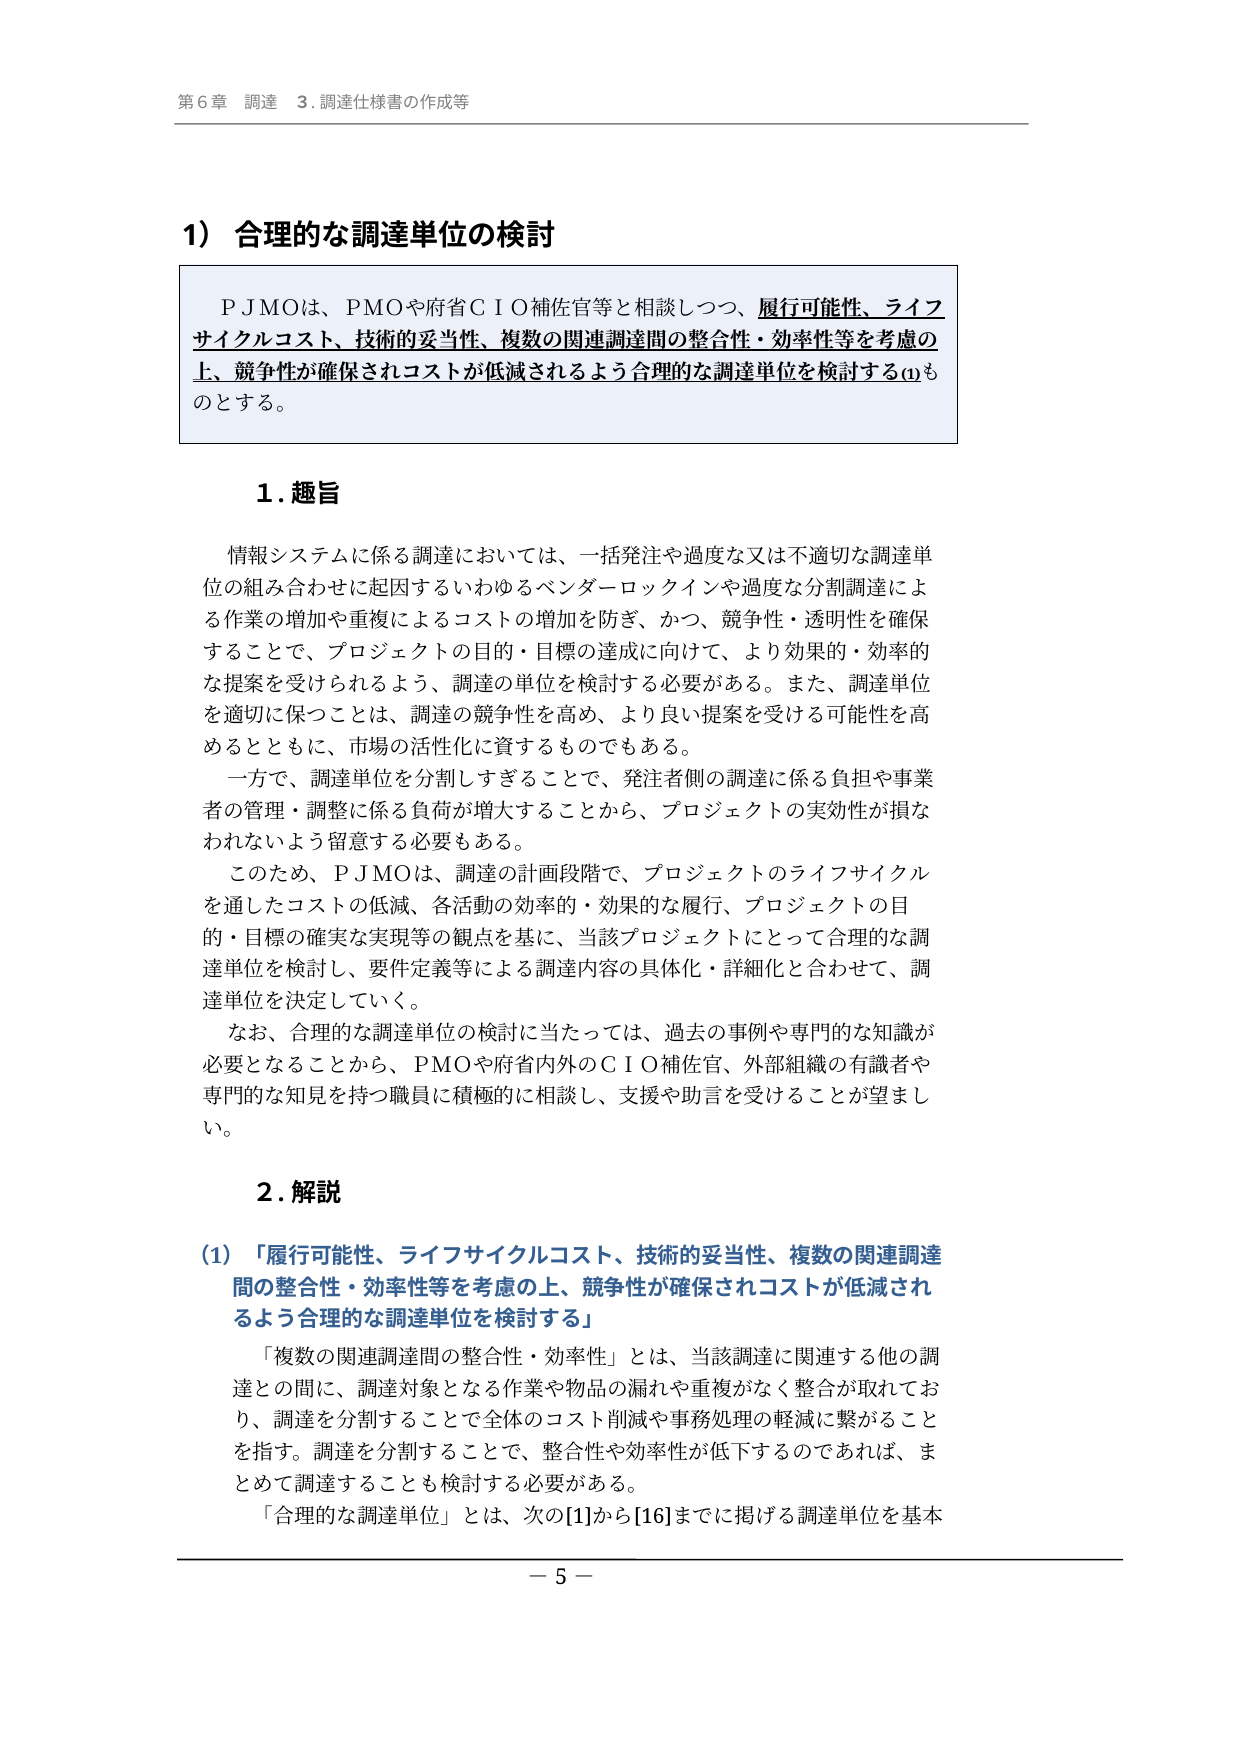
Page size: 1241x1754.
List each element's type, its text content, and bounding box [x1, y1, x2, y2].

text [232, 1498, 945, 1530]
text なお、合理的な調達単位の検討に当たっては、過去の事例や専門的な知識が必要となることから、ＰＭＯや府省内外のＣＩＯ補佐官、外部組織の有識者や専門的な知見を持つ職員に積極的に相談し、支援や助言を受けることが望ましい。 [202, 1016, 945, 1143]
text 情報システムに係る調達においては、一括発注や過度な又は不適切な調達単位の組み合わせに起因するいわゆるベンダーロックインや過度な分割調達による作業の増加や重複によるコストの増加を防ぎ、かつ、競争性・透明性を確保することで、プロジェクトの目的・目標の達成に向けて、より効果的・効率的な提案を受けられるよう、調達の単位を検討する必要がある。また、調達単位を適切に保つことは、調達の競争性を高め、より良い提案を受ける可能性を高めるとともに、市場の活性化に資するものでもある。 [202, 539, 945, 761]
subtitle 「履行可能性、ライフサイクルコスト、技術的妥当性、複数の関連調達間の整合性・効率性等を考慮の上、競争性が確保されコストが低減されるよう合理的な調達単位を検討する」 [188, 1238, 945, 1333]
text 「複数の関連調達間の整合性・効率性」とは、当該調達に関連する他の調達との間に、調達対象となる作業や物品の漏れや重複がなく整合が取れており、調達を分割することで全体のコスト削減や事務処理の軽減に繋がることを指す。調達を分割することで、整合性や効率性が低下するのであれば、まとめて調達することも検討する必要がある。 [232, 1339, 945, 1498]
text 一方で、調達単位を分割しすぎることで、発注者側の調達に係る負担や事業者の管理・調整に係る負荷が増大することから、プロジェクトの実効性が損なわれないよう留意する必要もある。 [202, 761, 945, 857]
text ２. 解説 [221, 1158, 945, 1222]
text このため、ＰＪＭＯは、調達の計画段階で、プロジェクトのライフサイクルを通したコストの低減、各活動の効率的・効果的な履行、プロジェクトの目的・目標の確実な実現等の観点を基に、当該プロジェクトにとって合理的な調達単位を検討し、要件定義等による調達内容の具体化・詳細化と合わせて、調達単位を決定していく。 [202, 857, 945, 1016]
text １. 趣旨 [221, 459, 945, 523]
text ＰＪＭＯは、ＰＭＯや府省ＣＩＯ補佐官等と相談しつつ、履行可能性、ライフサイクルコスト、技術的妥当性、複数の関連調達間の整合性・効率性等を考慮の上、競争性が確保されコストが低減されるよう合理的な調達単位を検討する(1)ものとする。 [180, 266, 957, 443]
subtitle 合理的な調達単位の検討 [182, 201, 945, 264]
